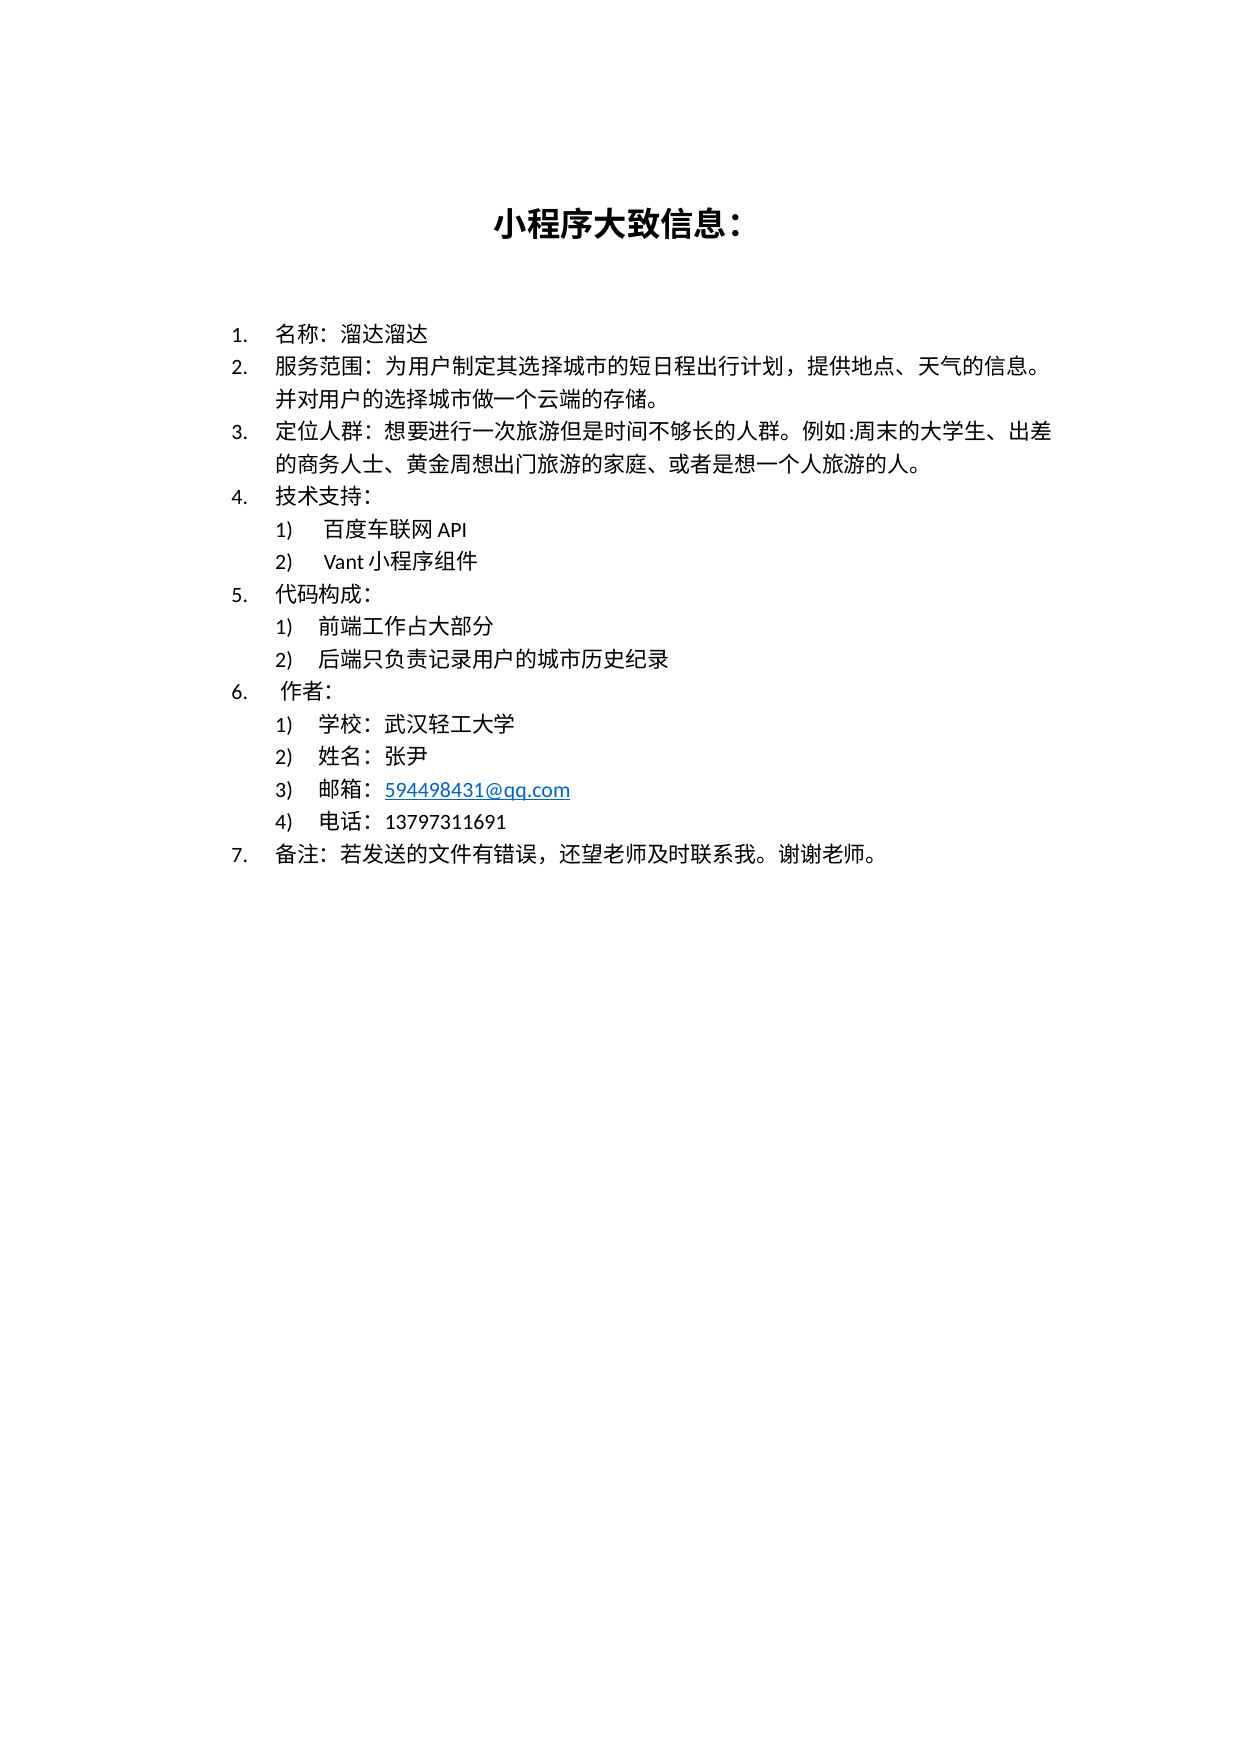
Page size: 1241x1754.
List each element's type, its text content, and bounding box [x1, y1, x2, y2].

list 代码构成： [231, 576, 1053, 609]
list Vant小程序组件 [275, 544, 1053, 576]
list 名称：溜达溜达 [231, 316, 1053, 349]
list 备注：若发送的文件有错误，还望老师及时联系我。谢谢老师。 [231, 836, 1053, 869]
list 技术支持： [231, 479, 1053, 511]
subtitle 小程序大致信息： [450, 189, 1053, 254]
list 作者： [231, 674, 1053, 706]
list 定位人群：想要进行一次旅游但是时间不够长的人群。例如:周末的大学生、出差的商务人士、黄金周想出门旅游的家庭、或者是想一个人旅游的人。 [231, 414, 1053, 479]
list 学校：武汉轻工大学 [275, 706, 1053, 739]
list 百度车联网API [275, 511, 1053, 544]
list 邮箱：594498431@qq.com [275, 771, 1053, 804]
list 姓名：张尹 [275, 739, 1053, 771]
list 电话：13797311691 [275, 804, 1053, 836]
list 服务范围：为用户制定其选择城市的短日程出行计划，提供地点、天气的信息。并对用户的选择城市做一个云端的存储。 [231, 349, 1053, 414]
list 后端只负责记录用户的城市历史纪录 [275, 641, 1053, 674]
list 前端工作占大部分 [275, 609, 1053, 641]
